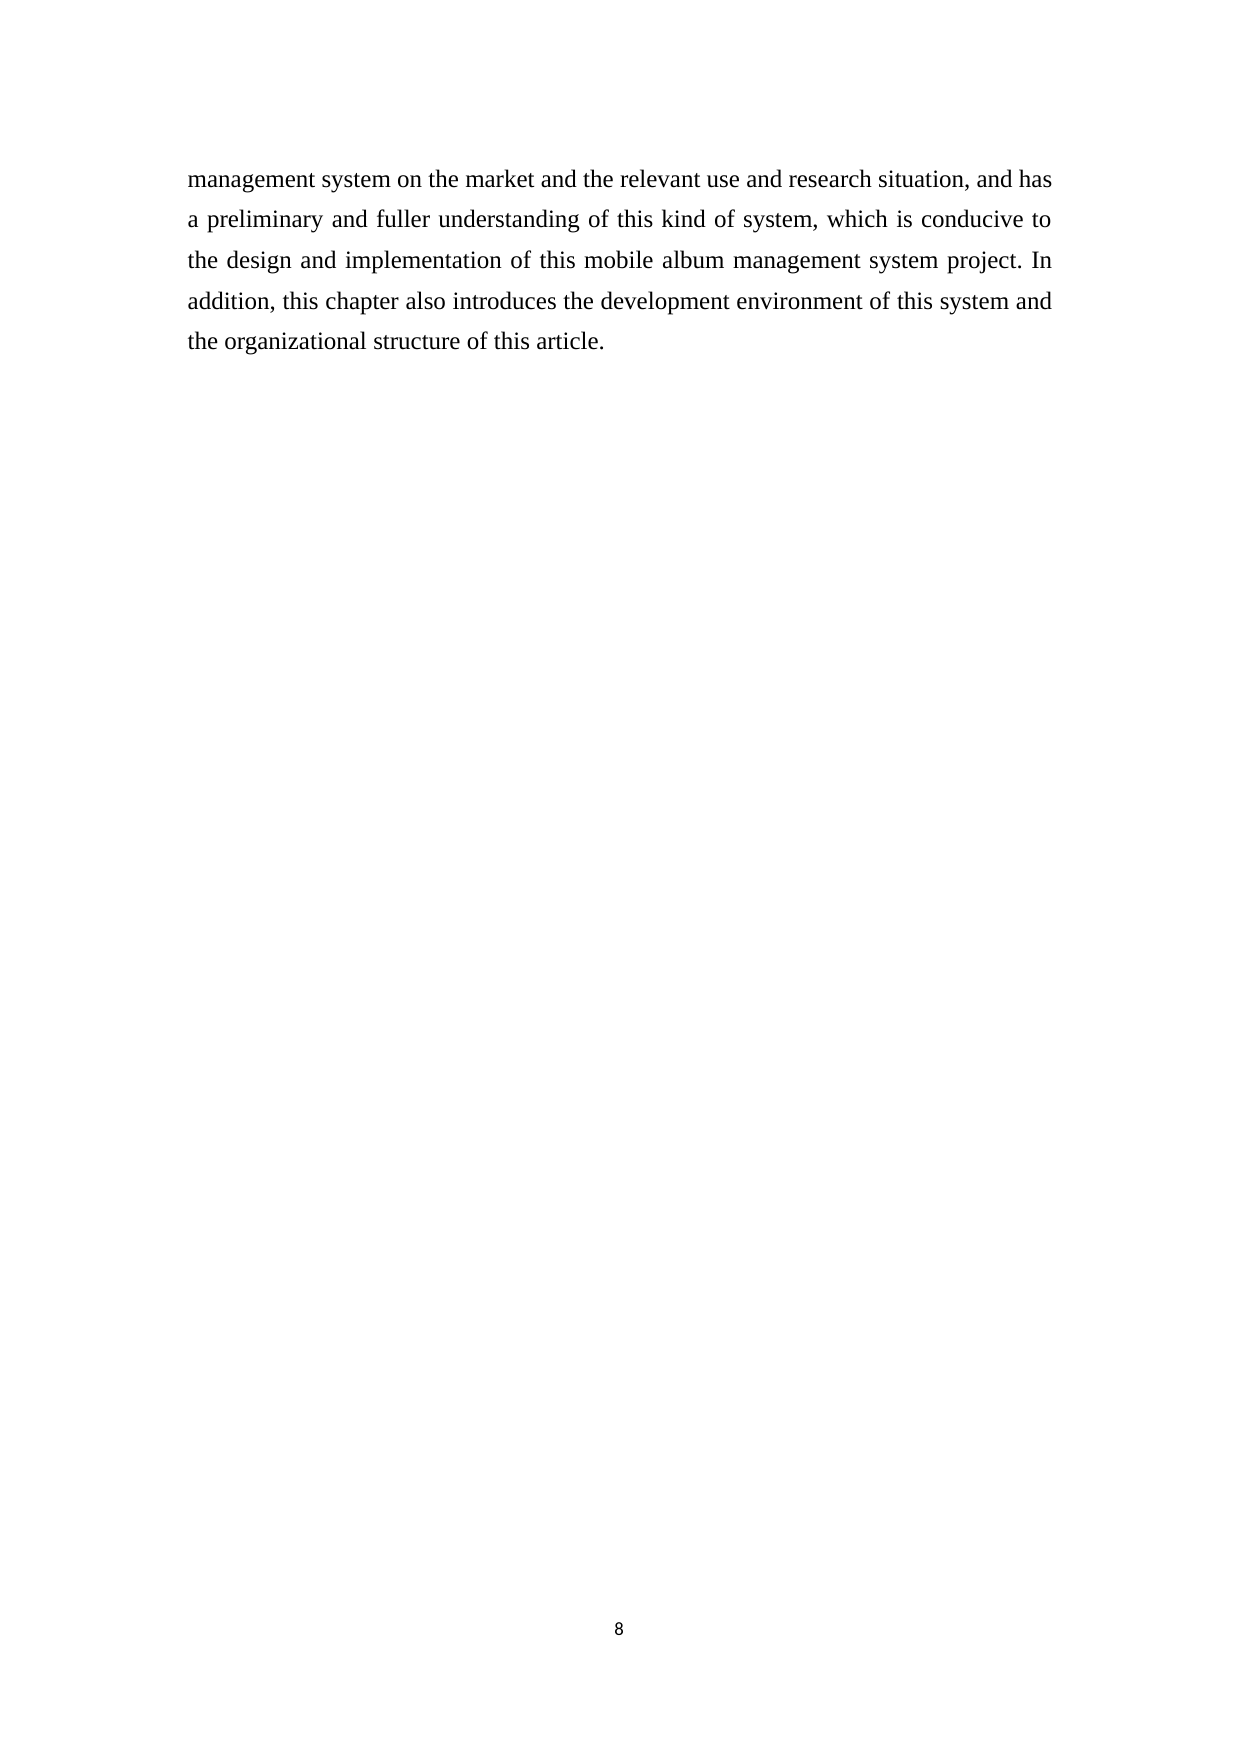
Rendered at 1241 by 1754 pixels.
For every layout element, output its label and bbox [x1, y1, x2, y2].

text [187, 162, 1053, 357]
